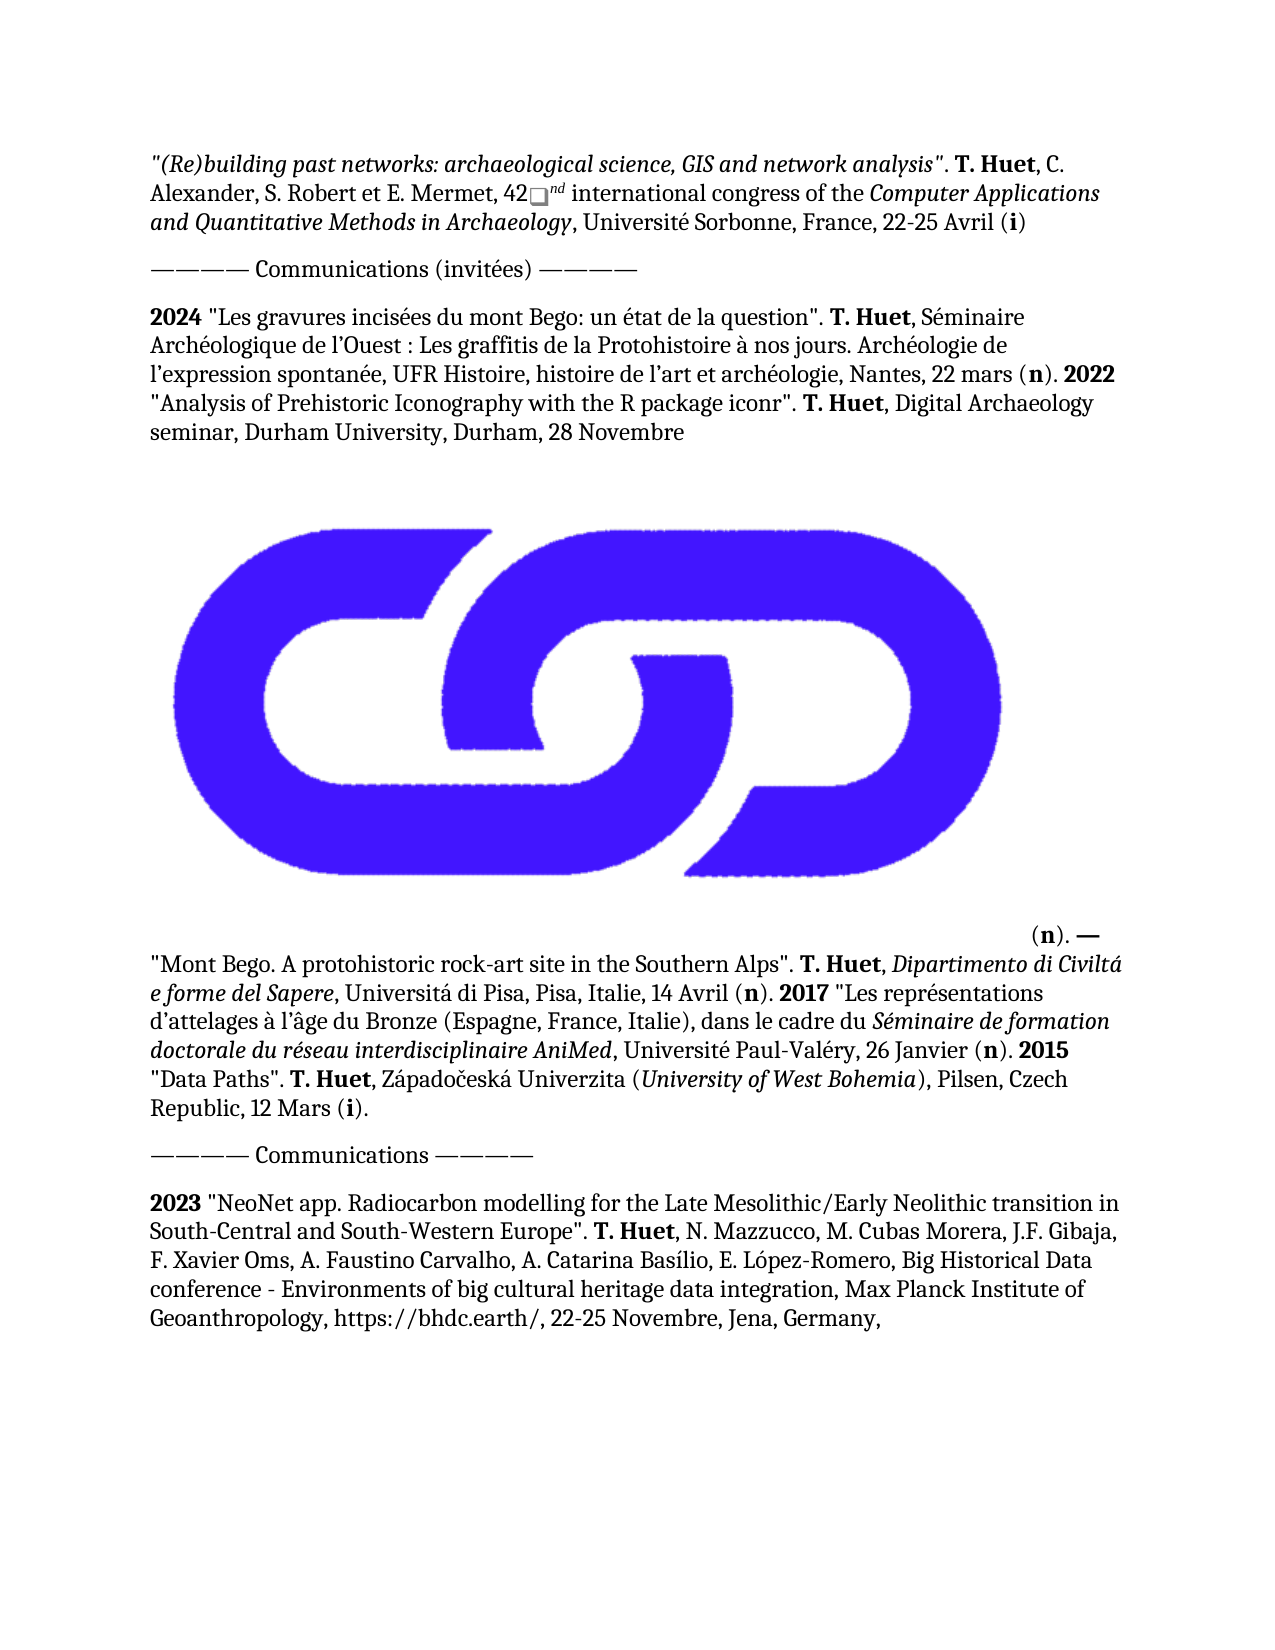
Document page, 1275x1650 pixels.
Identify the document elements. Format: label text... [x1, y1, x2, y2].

text ———— Communications (invitées) ———— [150, 255, 1125, 284]
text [150, 150, 1125, 236]
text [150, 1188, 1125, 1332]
text ———— Communications ———— [150, 1141, 1125, 1170]
picture [150, 446, 1025, 944]
